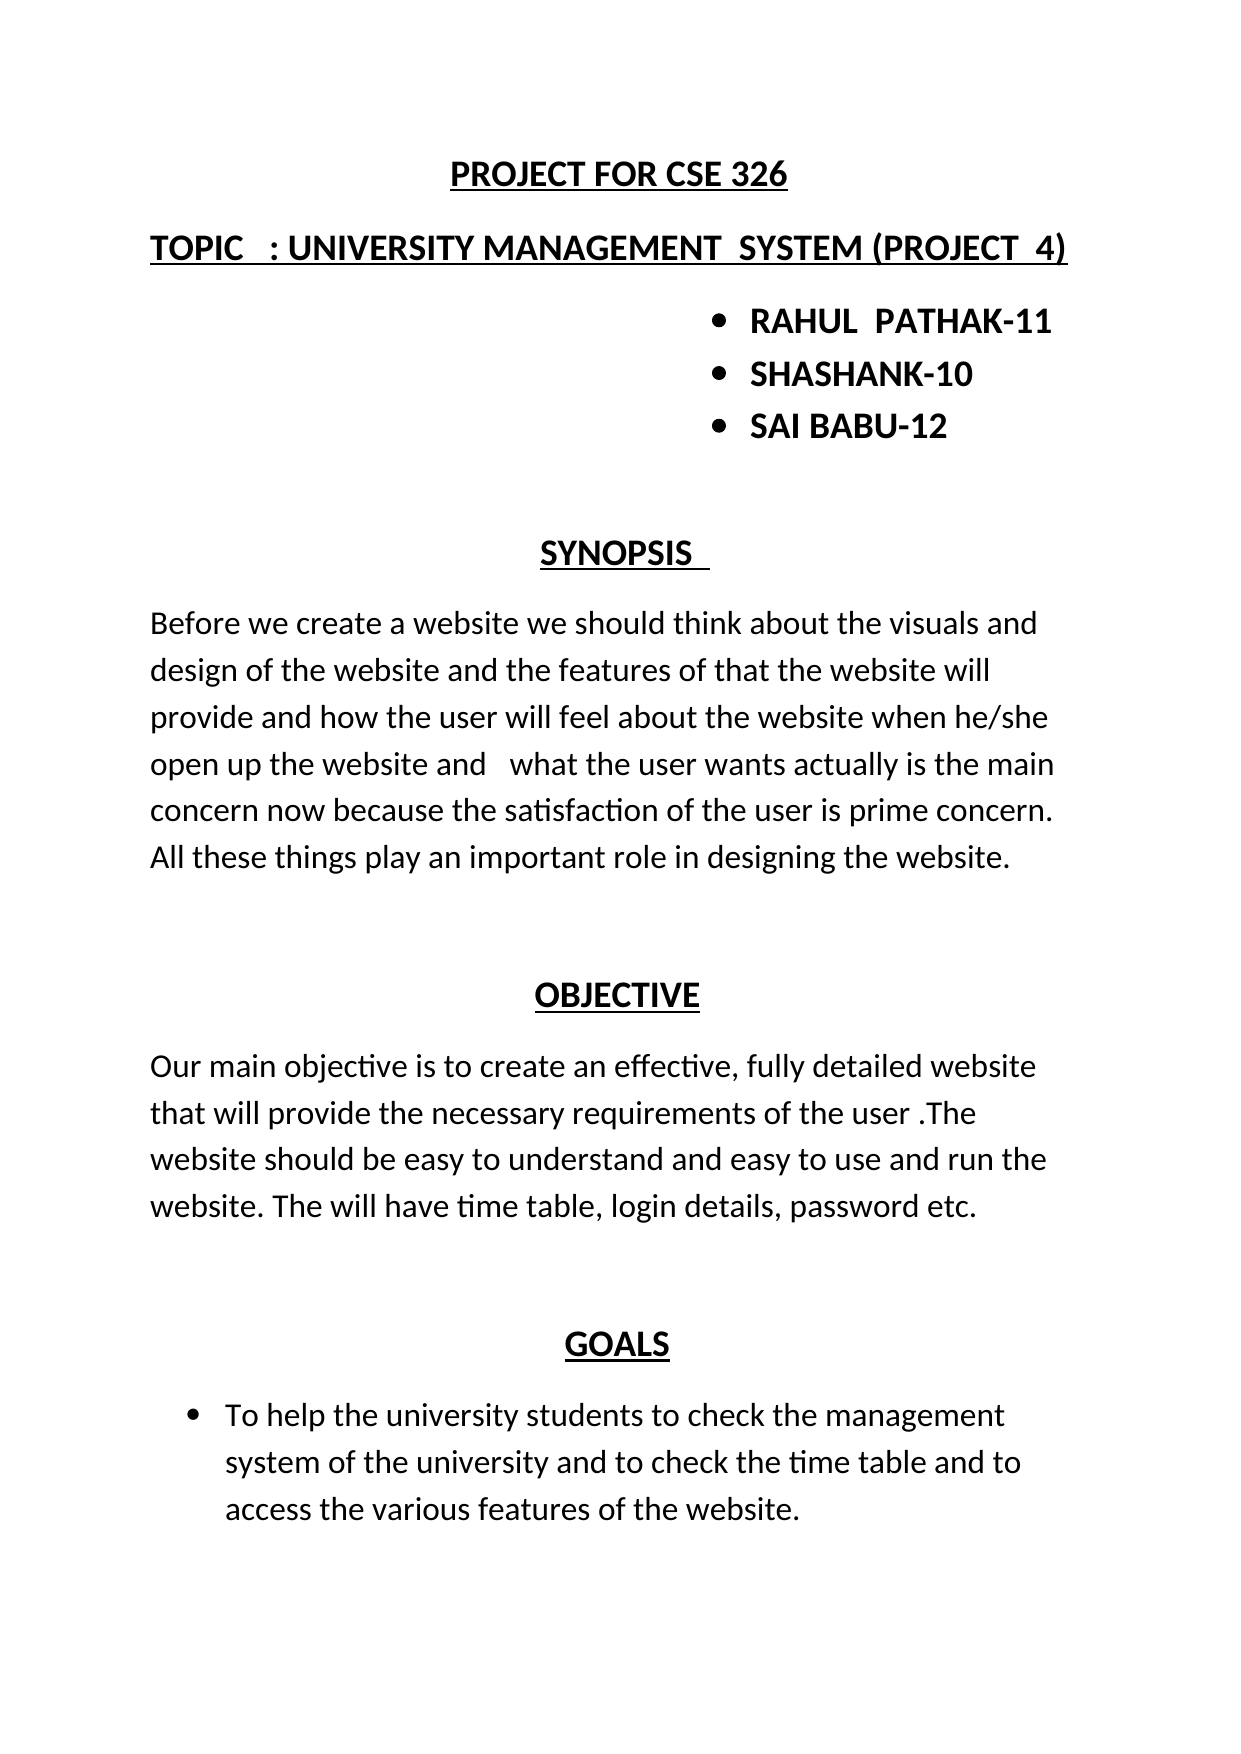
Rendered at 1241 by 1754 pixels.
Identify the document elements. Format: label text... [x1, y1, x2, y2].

list To help the university students to check the management system of the university and to check the time table and to access the various features of the website. [187, 1394, 1090, 1528]
text OBJECTIVE [150, 971, 1090, 1017]
text GOALS [150, 1320, 1090, 1366]
text Before we create a website we should think about the visuals and design of the website and the features of that the website will provide and how the user will feel about the website when he/she open up the website and what the user wants actually is the main concern now because the satisfaction of the user is prime concern. All these things play an important role in designing the website. [150, 602, 1090, 877]
list RAHUL PATHAK-11 [712, 297, 1090, 343]
text SYNOPSIS [150, 529, 1090, 574]
list SHASHANK-10 [712, 350, 1090, 396]
text PROJECT FOR CSE 326 [150, 150, 1090, 196]
text Our main objective is to create an effective, fully detailed website that will provide the necessary requirements of the user .The website should be easy to understand and easy to use and run the website. The will have time table, login details, password etc. [150, 1045, 1090, 1226]
list SAI BABU-12 [712, 402, 1090, 448]
text TOPIC : UNIVERSITY MANAGEMENT SYSTEM (PROJECT 4) [150, 223, 1090, 269]
